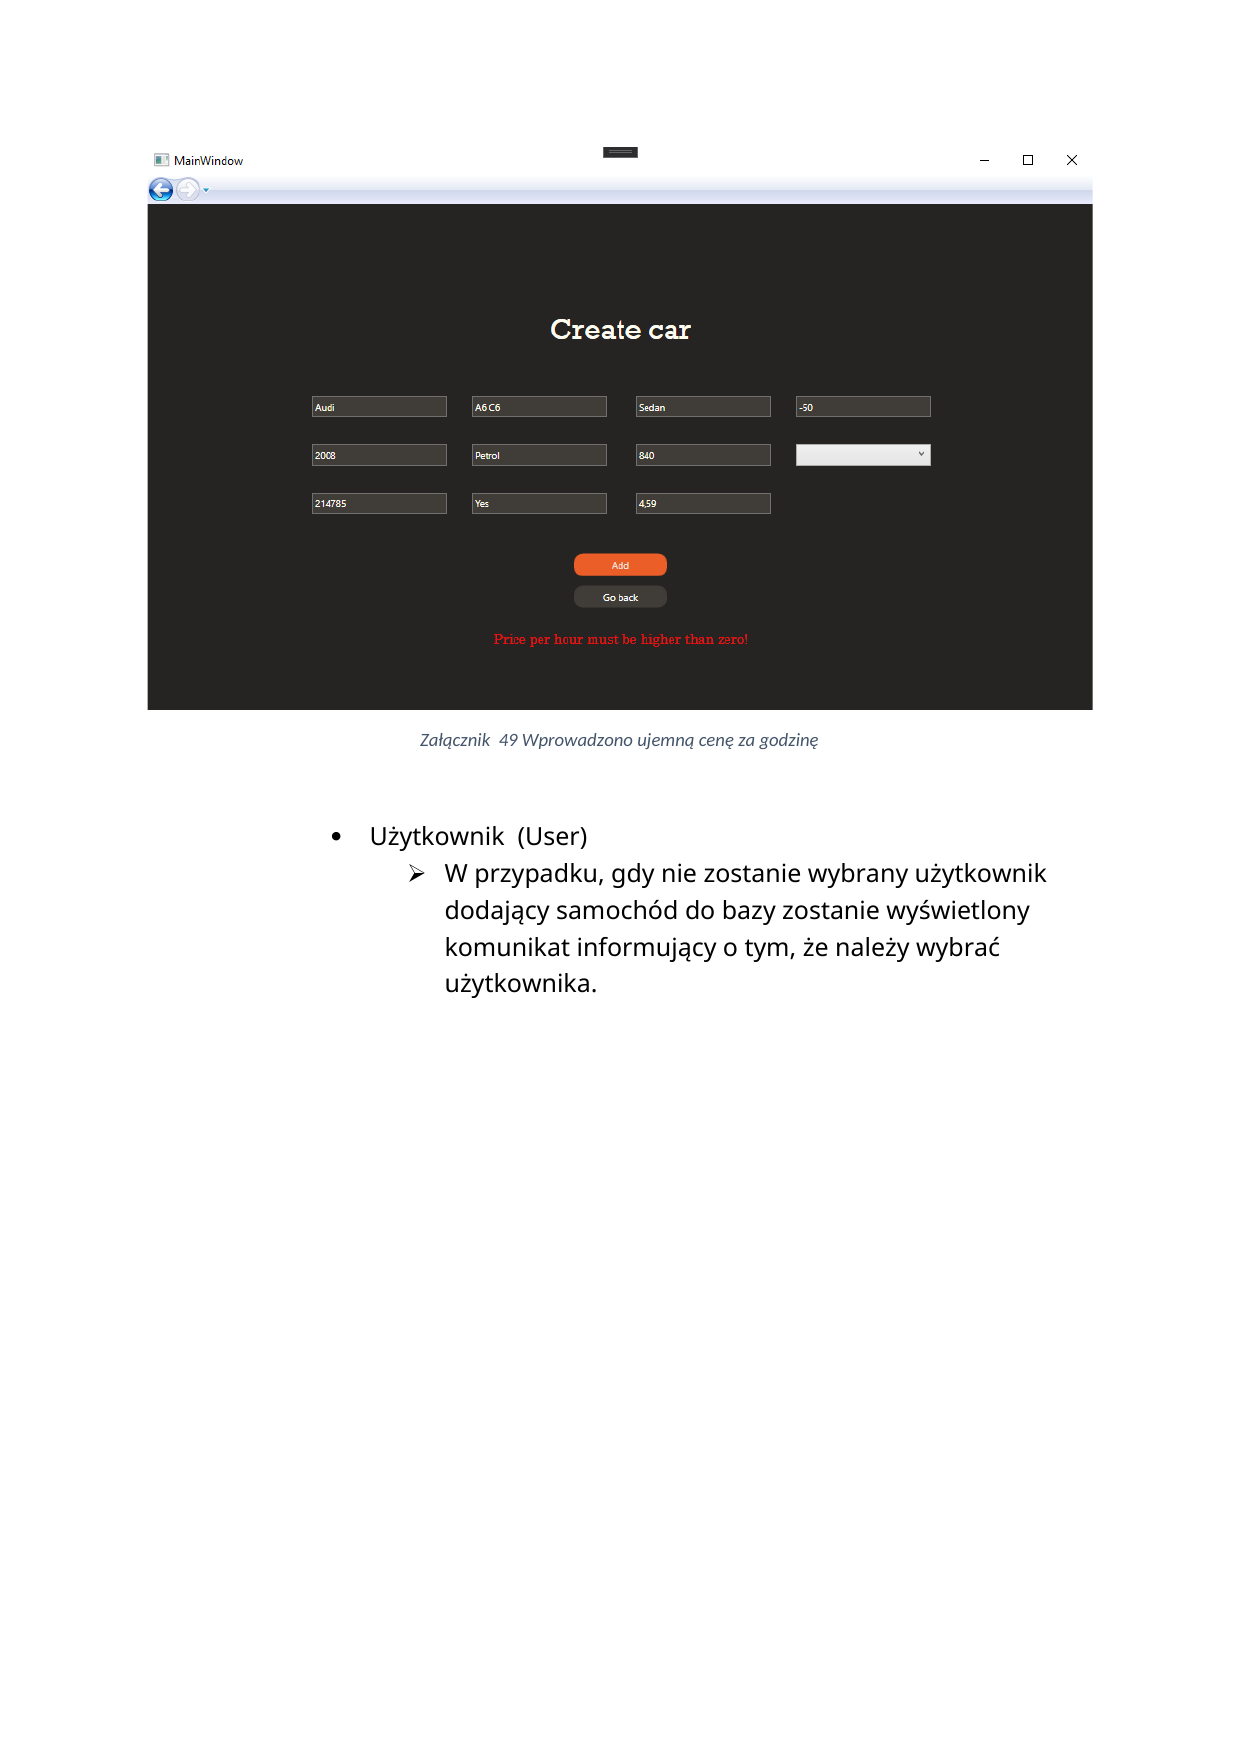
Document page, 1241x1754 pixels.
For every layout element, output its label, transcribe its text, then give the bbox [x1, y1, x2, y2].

list W przypadku, gdy nie zostanie wybrany użytkownik dodający samochód do bazy zostanie wyświetlony komunikat informujący o tym, że należy wybrać użytkownika. [407, 856, 1093, 1000]
picture [147, 147, 1093, 710]
list Użytkownik (User) [332, 819, 1093, 853]
